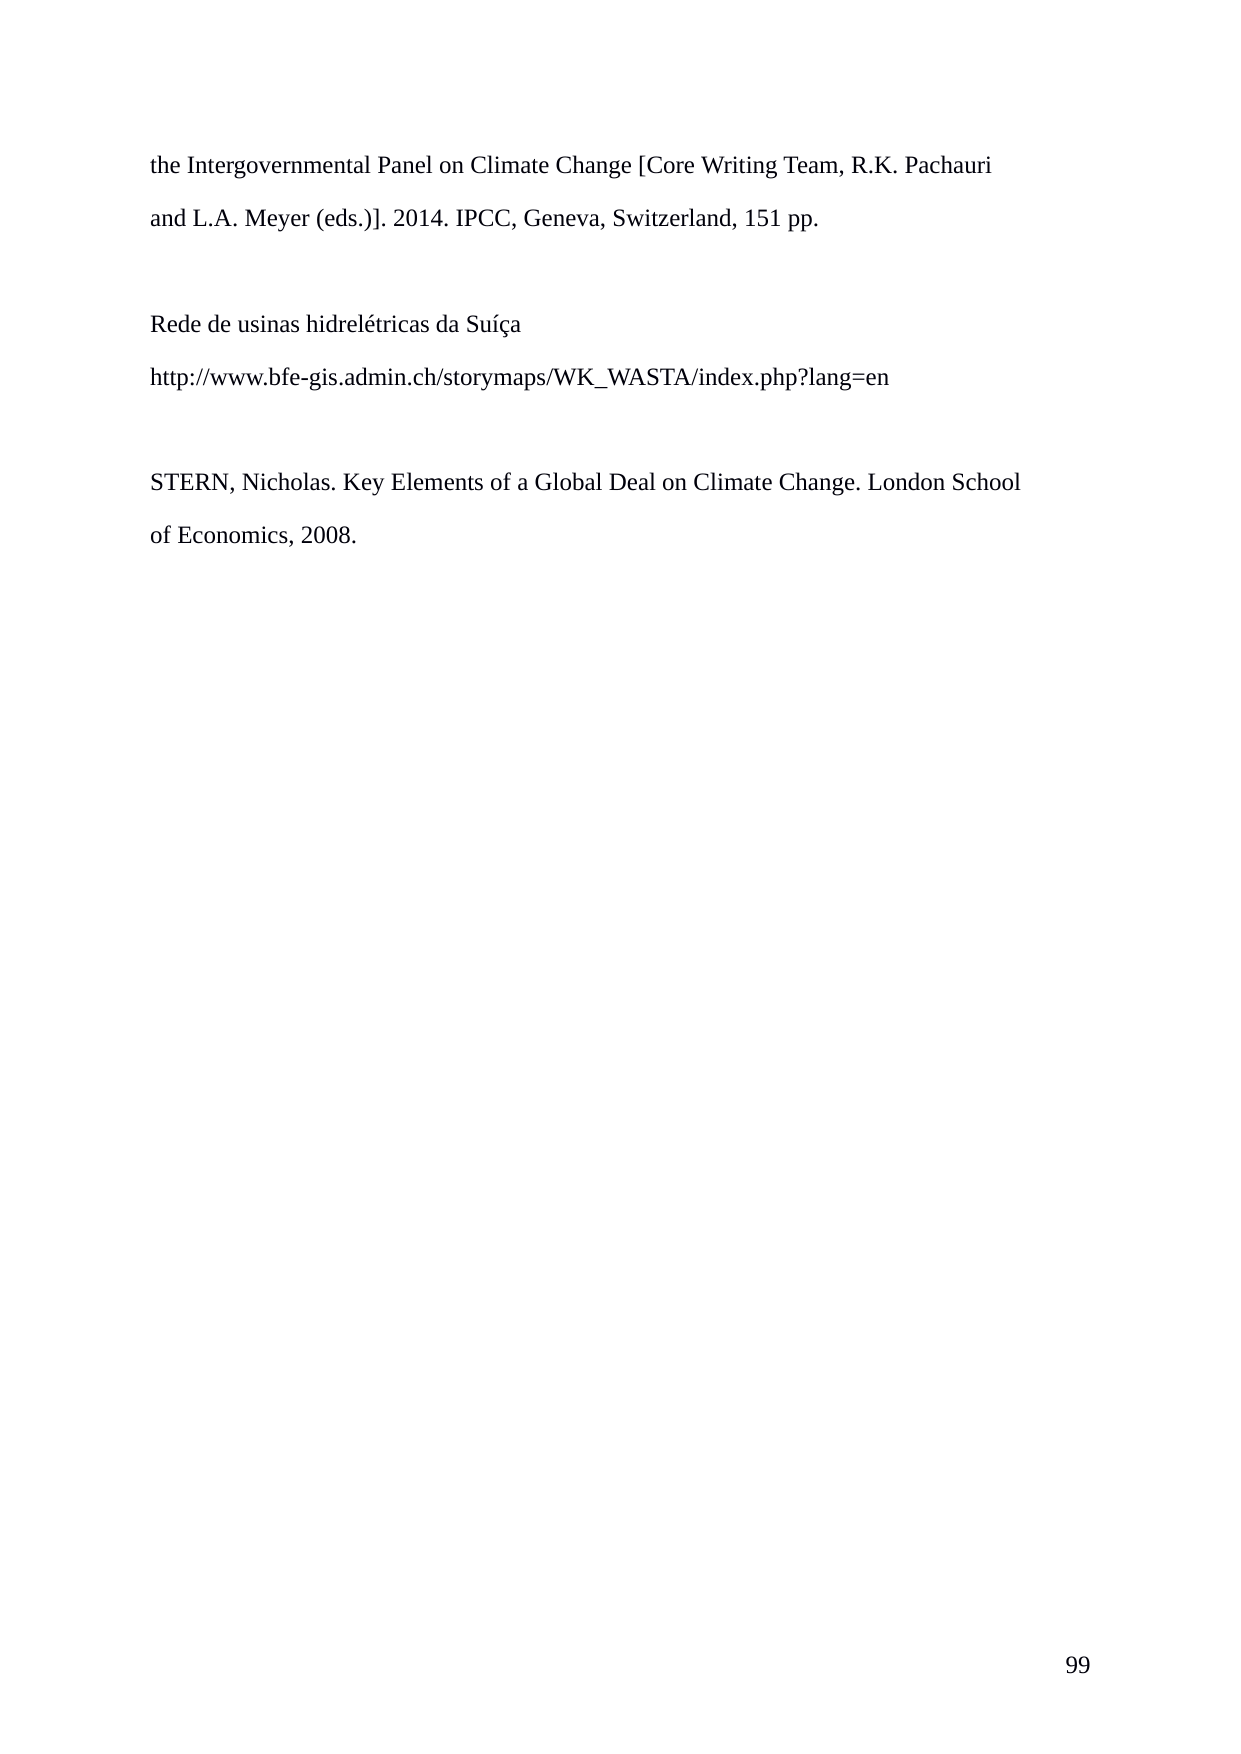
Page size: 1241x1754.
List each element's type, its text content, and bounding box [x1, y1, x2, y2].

text and L.A. Meyer (eds.)]. 2014. IPCC, Geneva, Switzerland, 151 pp. [150, 203, 1090, 232]
text STERN, Nicholas. Key Elements of a Global Deal on Climate Change. London School [150, 467, 1090, 496]
text the Intergovernmental Panel on Climate Change [Core Writing Team, R.K. Pachauri [150, 150, 1090, 179]
text Rede de usinas hidrelétricas da Suíça [150, 309, 1090, 337]
text http://www.bfe-gis.admin.ch/storymaps/WK_WASTA/index.php?lang=en [150, 362, 1090, 390]
text of Economics, 2008. [150, 520, 1090, 549]
